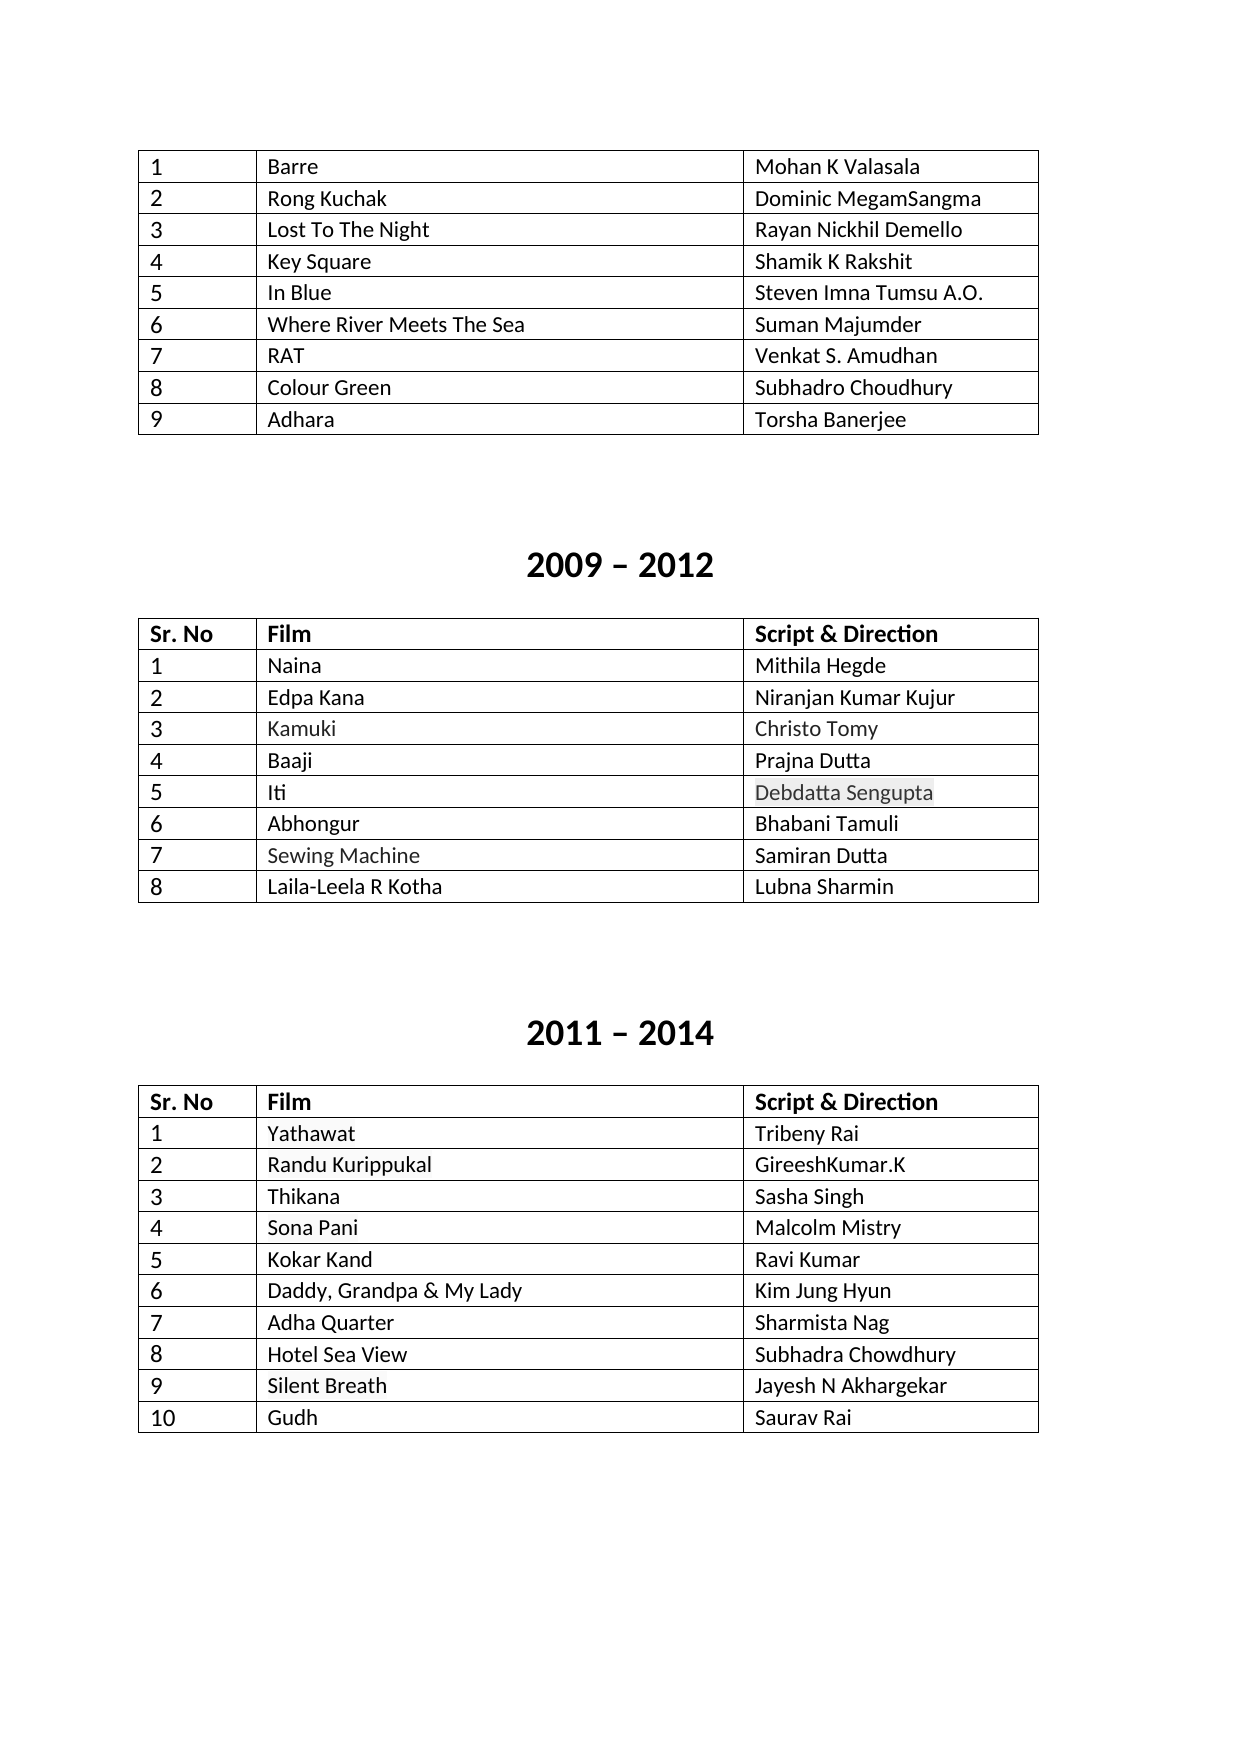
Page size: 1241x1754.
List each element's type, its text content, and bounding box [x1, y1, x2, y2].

table_header Sr. No [139, 1086, 256, 1117]
table_cell 1 [139, 1118, 256, 1148]
table_cell Adha Quarter [257, 1307, 743, 1337]
table_cell Kokar Kand [257, 1244, 743, 1274]
table_cell 9 [139, 404, 256, 434]
table_cell Dominic MegamSangma [744, 183, 1038, 213]
table_header Film [257, 1086, 743, 1117]
table_cell Steven Imna Tumsu A.O. [744, 277, 1038, 308]
table_cell Sasha Singh [744, 1181, 1038, 1211]
table_cell 7 [139, 340, 256, 371]
table_header Sr. No [139, 619, 256, 649]
table_cell Abhongur [257, 808, 743, 838]
table_cell Niranjan Kumar Kujur [744, 682, 1038, 712]
table_cell Prajna Dutta [744, 745, 1038, 775]
table_header Script & Direction [744, 1086, 1038, 1117]
table_cell 1 [139, 151, 256, 182]
table_cell 2 [139, 1149, 256, 1180]
table_cell Subhadra Chowdhury [744, 1339, 1038, 1369]
text 2011 – 2014 [150, 1009, 1090, 1054]
table_cell Baaji [257, 745, 743, 775]
table_header Film [257, 619, 743, 649]
table_cell Edpa Kana [257, 682, 743, 712]
table_cell 10 [139, 1402, 256, 1432]
table_cell Saurav Rai [744, 1402, 1038, 1432]
table_cell Subhadro Choudhury [744, 372, 1038, 402]
table_cell Laila-Leela R Kotha [257, 871, 743, 902]
table_cell Venkat S. Amudhan [744, 340, 1038, 371]
table_cell 8 [139, 1339, 256, 1369]
table_cell Debdatta Sengupta [744, 776, 1038, 807]
table_cell Adhara [257, 404, 743, 434]
table_cell 4 [139, 246, 256, 276]
table_cell Iti [257, 776, 743, 807]
table_cell Barre [257, 151, 743, 182]
table_cell Hotel Sea View [257, 1339, 743, 1369]
table_cell Ravi Kumar [744, 1244, 1038, 1274]
table_cell Kamuki [257, 713, 743, 744]
table_cell 9 [139, 1370, 256, 1401]
table_cell Yathawat [257, 1118, 743, 1148]
table_cell Randu Kurippukal [257, 1149, 743, 1180]
table_cell 4 [139, 1212, 256, 1243]
table_cell Suman Majumder [744, 309, 1038, 339]
table_cell Bhabani Tamuli [744, 808, 1038, 838]
table_cell Key Square [257, 246, 743, 276]
table_cell 2 [139, 183, 256, 213]
table_cell 4 [139, 745, 256, 775]
table_cell 6 [139, 808, 256, 838]
table_cell 2 [139, 682, 256, 712]
text 2009 – 2012 [150, 541, 1090, 587]
table_cell Jayesh N Akhargekar [744, 1370, 1038, 1401]
table_cell 3 [139, 214, 256, 245]
table_cell Silent Breath [257, 1370, 743, 1401]
table_cell Mithila Hegde [744, 650, 1038, 681]
table_cell RAT [257, 340, 743, 371]
table_cell Lubna Sharmin [744, 871, 1038, 902]
table_cell Malcolm Mistry [744, 1212, 1038, 1243]
table_cell Daddy, Grandpa & My Lady [257, 1275, 743, 1306]
table_cell 3 [139, 1181, 256, 1211]
table_cell Tribeny Rai [744, 1118, 1038, 1148]
table_cell Mohan K Valasala [744, 151, 1038, 182]
table_header Script & Direction [744, 619, 1038, 649]
table_cell 8 [139, 372, 256, 402]
table_cell Where River Meets The Sea [257, 309, 743, 339]
table_cell Thikana [257, 1181, 743, 1211]
table_cell 5 [139, 1244, 256, 1274]
table_cell 3 [139, 713, 256, 744]
table_cell 6 [139, 309, 256, 339]
table_cell Gudh [257, 1402, 743, 1432]
table_cell Christo Tomy [744, 713, 1038, 744]
table_cell Torsha Banerjee [744, 404, 1038, 434]
table_cell Sona Pani [257, 1212, 743, 1243]
table_cell Sharmista Nag [744, 1307, 1038, 1337]
table_cell GireeshKumar.K [744, 1149, 1038, 1180]
table_cell In Blue [257, 277, 743, 308]
table_cell 7 [139, 1307, 256, 1337]
table_cell Sewing Machine [257, 840, 743, 870]
table_cell Shamik K Rakshit [744, 246, 1038, 276]
table_cell 7 [139, 840, 256, 870]
table_cell 5 [139, 277, 256, 308]
table_cell 1 [139, 650, 256, 681]
table_cell Naina [257, 650, 743, 681]
table_cell Samiran Dutta [744, 840, 1038, 870]
table_cell 8 [139, 871, 256, 902]
table_cell Kim Jung Hyun [744, 1275, 1038, 1306]
table_cell Colour Green [257, 372, 743, 402]
table_cell 5 [139, 776, 256, 807]
table_cell Lost To The Night [257, 214, 743, 245]
table_cell Rayan Nickhil Demello [744, 214, 1038, 245]
table_cell 6 [139, 1275, 256, 1306]
table_cell Rong Kuchak [257, 183, 743, 213]
